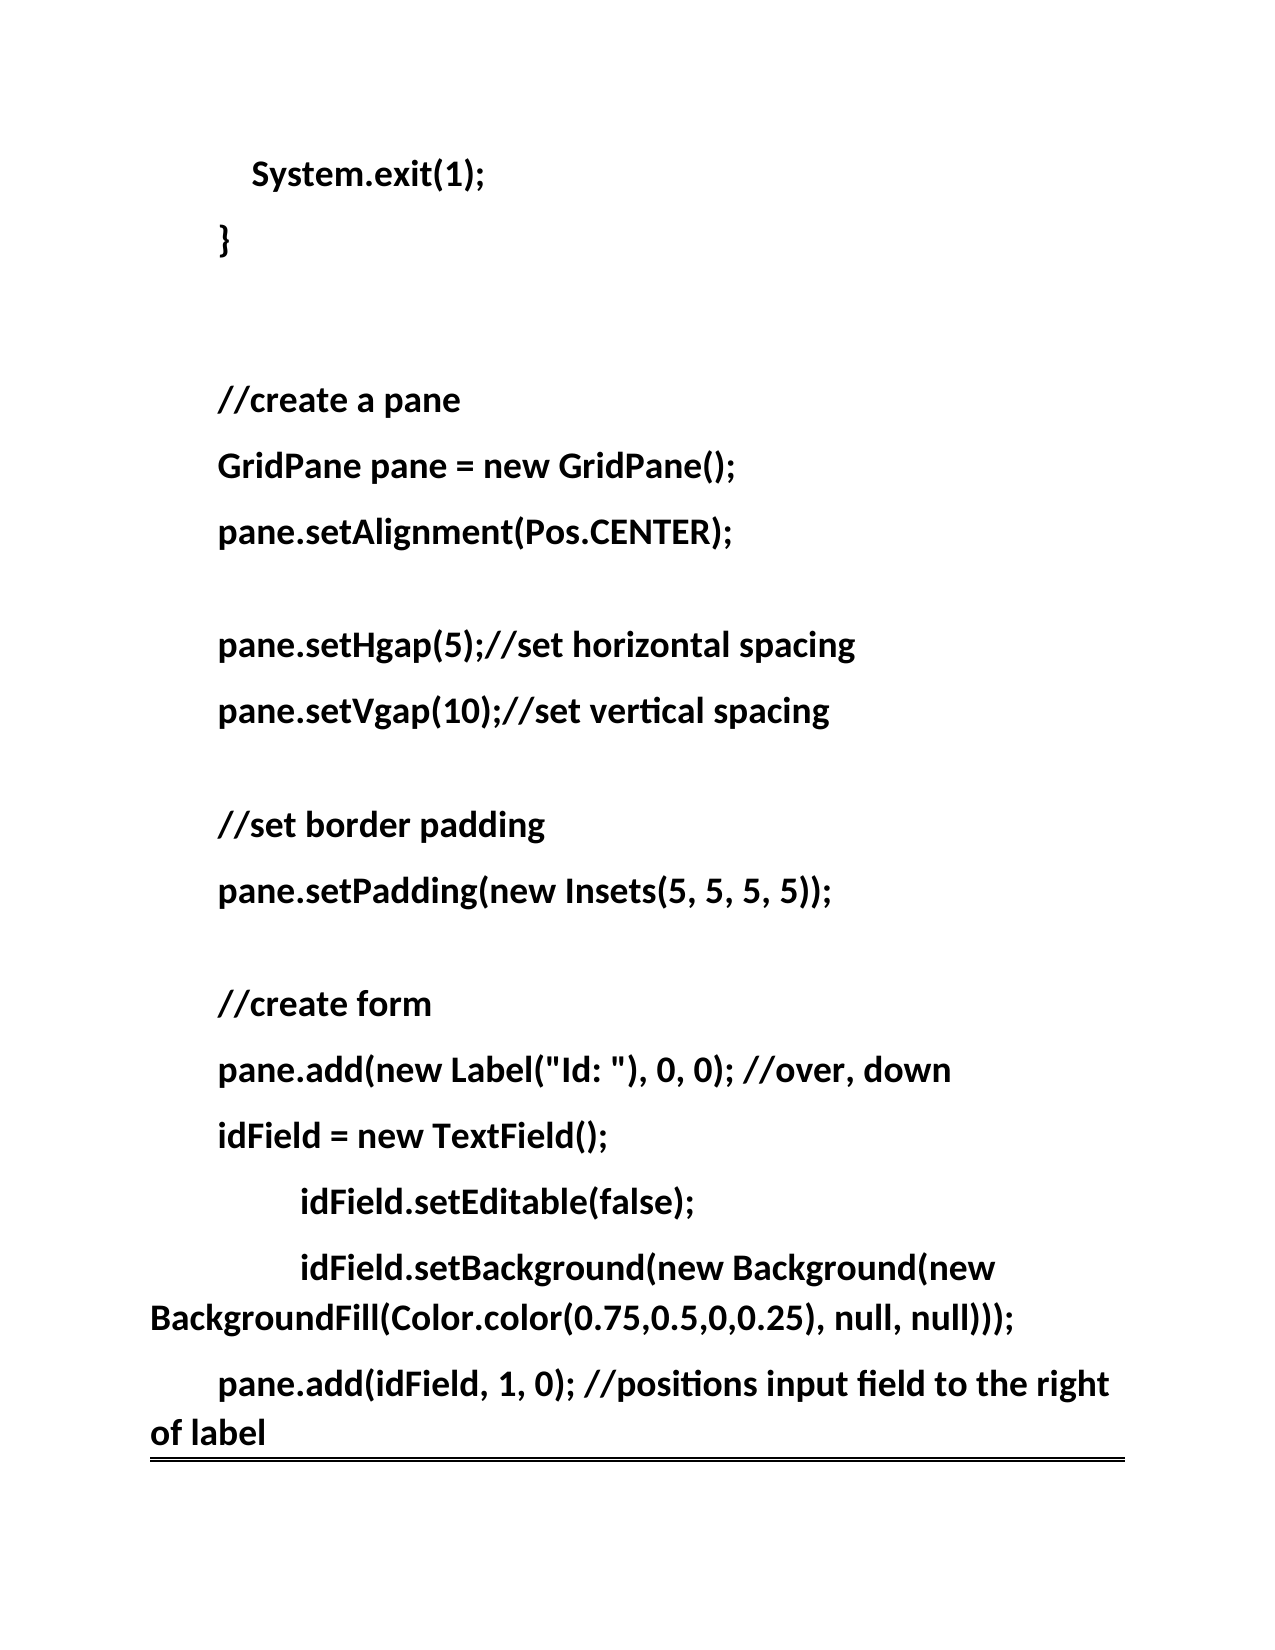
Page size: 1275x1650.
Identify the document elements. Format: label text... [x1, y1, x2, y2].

text pane.setHgap(5);//set horizontal spacing [150, 621, 1125, 667]
text pane.add(idField, 1, 0); //positions input field to the right of label [150, 1360, 1125, 1457]
text //set border padding [150, 801, 1125, 846]
text System.exit(1); [150, 150, 1125, 196]
text idField.setEditable(false); [150, 1178, 1125, 1224]
text //create form [150, 980, 1125, 1026]
text //create a pane [150, 376, 1125, 422]
text idField = new TextField(); [150, 1112, 1125, 1158]
text pane.setPadding(new Insets(5, 5, 5, 5)); [150, 867, 1125, 912]
text GridPane pane = new GridPane(); [150, 442, 1125, 488]
text pane.setAlignment(Pos.CENTER); [150, 508, 1125, 554]
text } [150, 216, 1125, 262]
text idField.setBackground(new Background(new BackgroundFill(Color.color(0.75,0.5,0,0.25), null, null))); [150, 1244, 1125, 1339]
text pane.setVgap(10);//set vertical spacing [150, 687, 1125, 733]
text pane.add(new Label("Id: "), 0, 0); //over, down [150, 1046, 1125, 1092]
